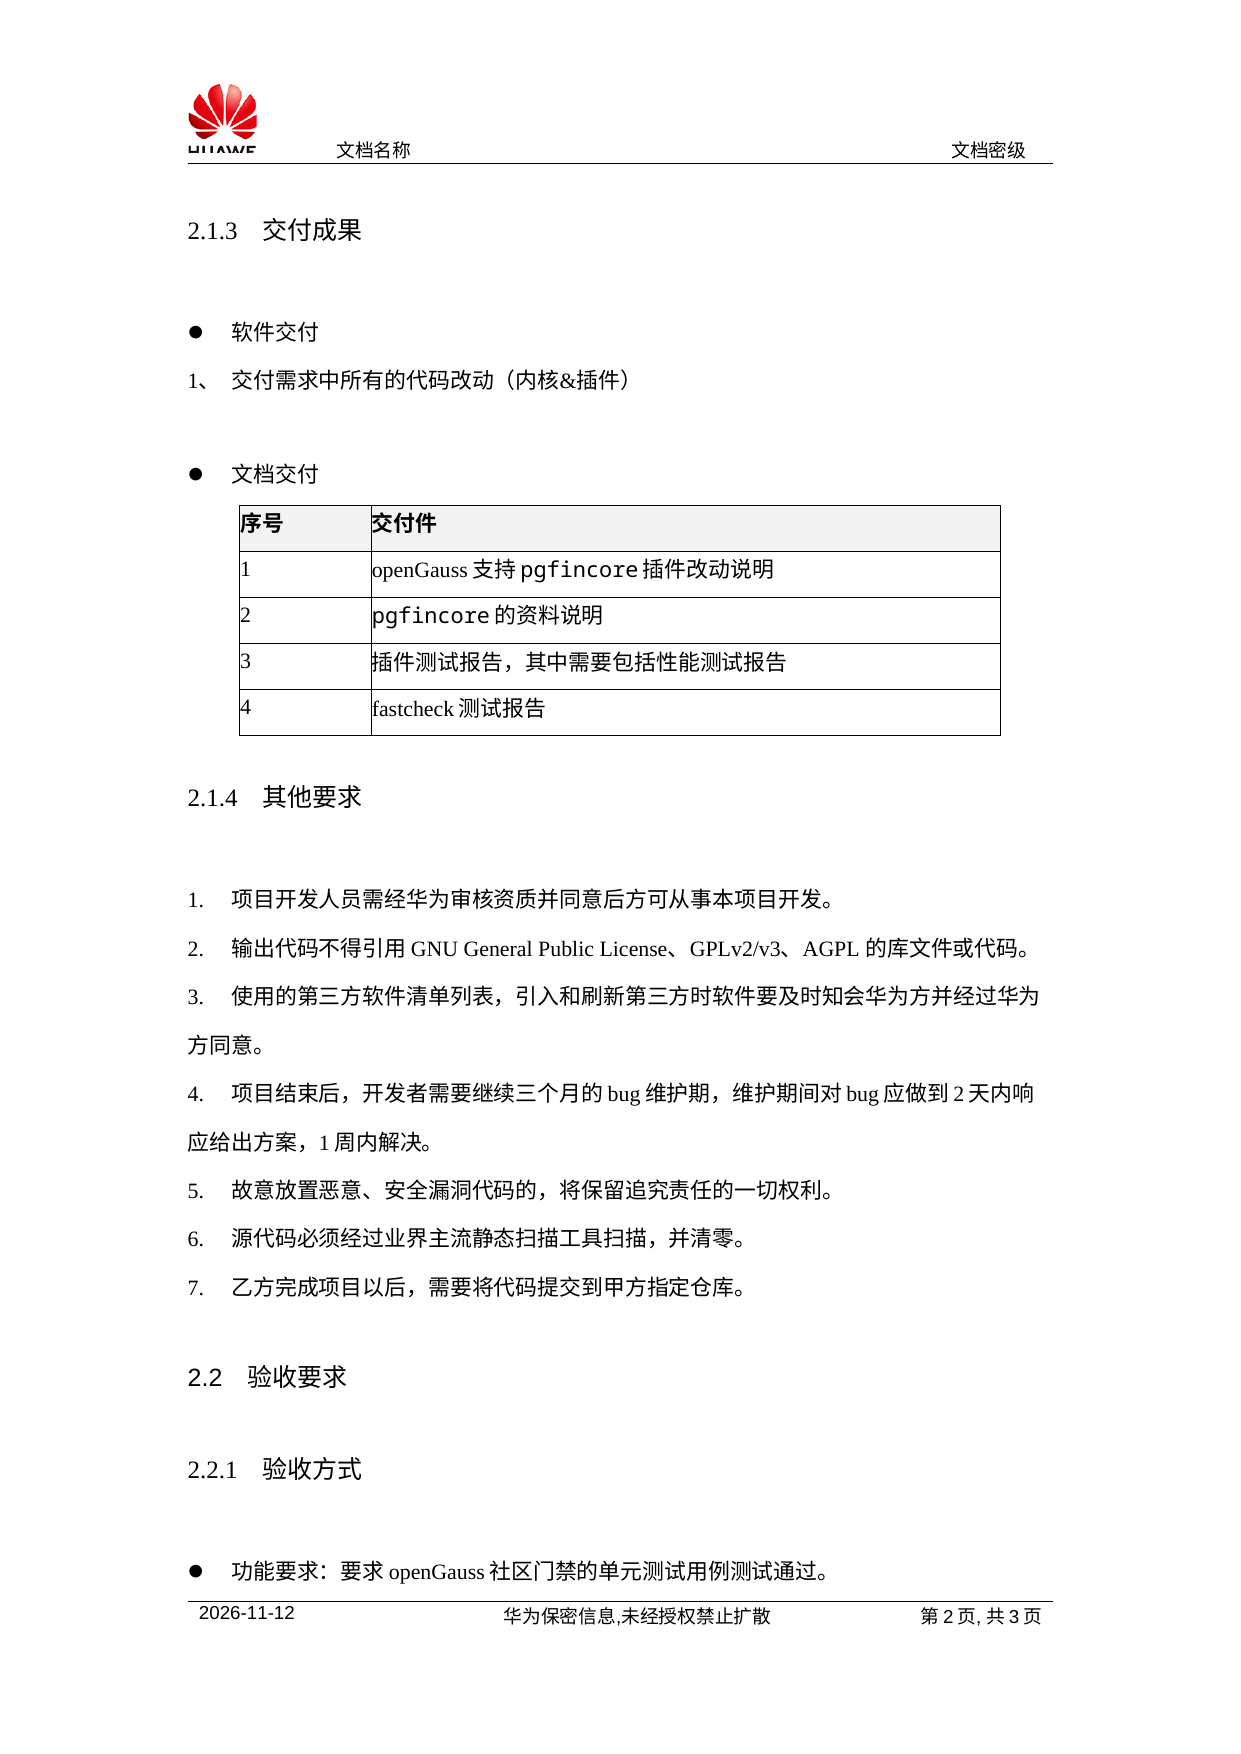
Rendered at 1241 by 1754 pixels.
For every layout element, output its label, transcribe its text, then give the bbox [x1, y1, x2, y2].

subtitle 其他要求 [187, 763, 1053, 828]
list 软件交付 [187, 315, 1053, 347]
text 1. 项目开发人员需经华为审核资质并同意后方可从事本项目开发。 [187, 882, 1053, 914]
list 功能要求：要求openGauss社区门禁的单元测试用例测试通过。 [187, 1553, 1053, 1586]
text 6. 源代码必须经过业界主流静态扫描工具扫描，并清零。 [187, 1221, 1053, 1253]
picture [188, 84, 257, 153]
table_cell 1 [240, 552, 371, 597]
table_cell openGauss支持pgfincore插件改动说明 [372, 552, 1000, 597]
text 2. 输出代码不得引用GNU General Public License、GPLv2/v3、AGPL 的库文件或代码。 [187, 930, 1053, 963]
text 1、 交付需求中所有的代码改动（内核&插件） [187, 363, 1053, 396]
table_cell 3 [240, 644, 371, 689]
table_cell pgfincore的资料说明 [372, 598, 1000, 643]
subtitle 验收要求 [187, 1343, 1053, 1408]
text 7. 乙方完成项目以后，需要将代码提交到甲方指定仓库。 [187, 1269, 1053, 1302]
text 4. 项目结束后，开发者需要继续三个月的bug维护期，维护期间对bug应做到2天内响应给出方案，1周内解决。 [187, 1076, 1053, 1157]
table_header 序号 [240, 506, 371, 551]
subtitle 验收方式 [187, 1435, 1053, 1500]
subtitle 交付成果 [187, 196, 1053, 261]
text 5. 故意放置恶意、安全漏洞代码的，将保留追究责任的一切权利。 [187, 1173, 1053, 1205]
table_header 交付件 [372, 506, 1000, 551]
list 文档交付 [187, 457, 1053, 489]
table_cell 4 [240, 690, 371, 735]
table_cell fastcheck测试报告 [372, 690, 1000, 735]
table_cell 2 [240, 598, 371, 643]
text 3. 使用的第三方软件清单列表，引入和刷新第三方时软件要及时知会华为方并经过华为方同意。 [187, 978, 1053, 1060]
table_cell 插件测试报告，其中需要包括性能测试报告 [372, 644, 1000, 689]
